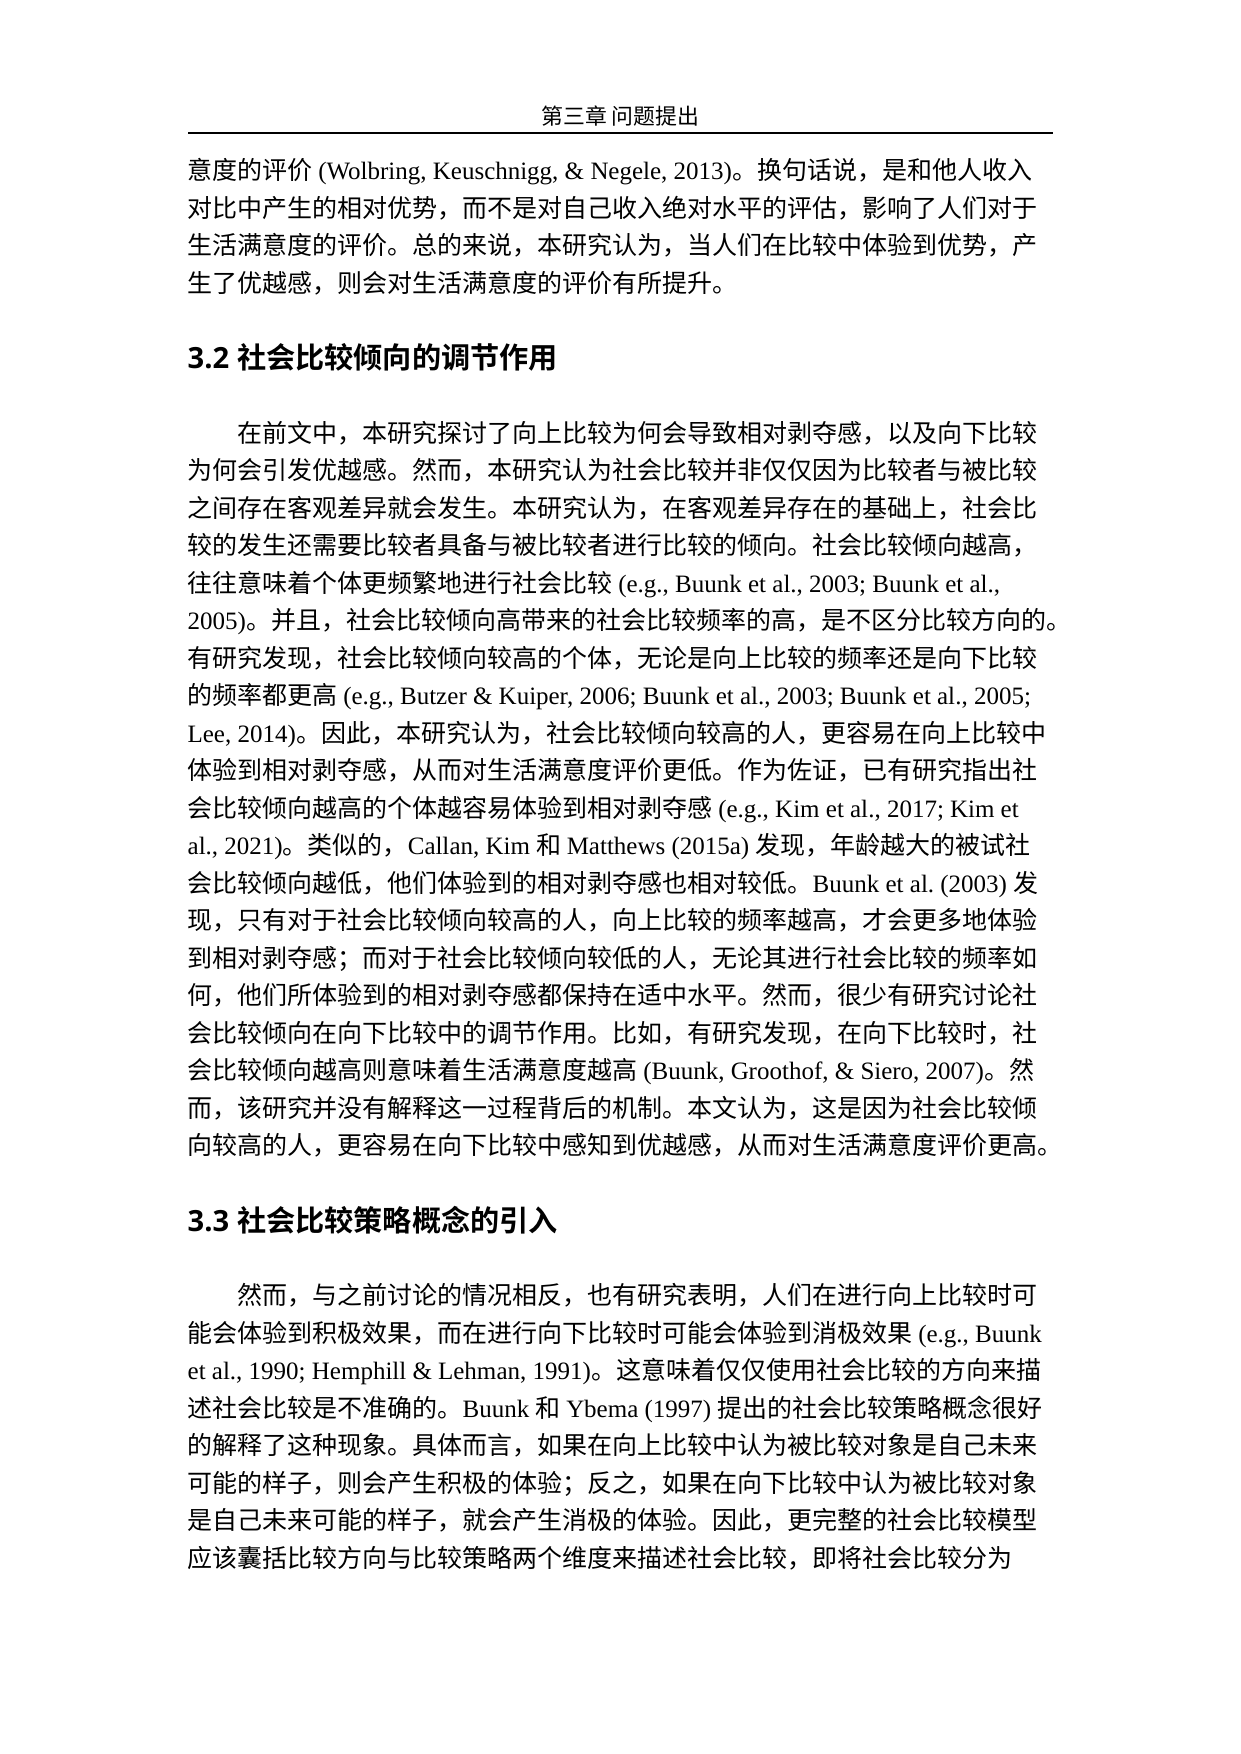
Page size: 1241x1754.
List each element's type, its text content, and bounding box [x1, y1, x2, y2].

subtitle 3.2 社会比较倾向的调节作用 [187, 319, 1053, 394]
text 在前文中，本研究探讨了向上比较为何会导致相对剥夺感，以及向下比较为何会引发优越感。然而，本研究认为社会比较并非仅仅因为比较者与被比较之间存在客观差异就会发生。本研究认为，在客观差异存在的基础上，社会比较的发生还需要比较者具备与被比较者进行比较的倾向。社会比较倾向越高，往往意味着个体更频繁地进行社会比较 (e.g., Buunk et al., 2003; Buunk et al., 2005)。并且，社会比较倾向高带来的社会比较频率的高，是不区分比较方向的。有研究发现，社会比较倾向较高的个体，无论是向上比较的频率还是向下比较的频率都更高 (e.g., Butzer & Kuiper, 2006; Buunk et al., 2003; Buunk et al., 2005; Lee, 2014)。因此，本研究认为，社会比较倾向较高的人，更容易在向上比较中体验到相对剥夺感，从而对生活满意度评价更低。作为佐证，已有研究指出社会比较倾向越高的个体越容易体验到相对剥夺感 (e.g., Kim et al., 2017; Kim et al., 2021)。类似的，Callan, Kim 和 Matthews (2015a) 发现，年龄越大的被试社会比较倾向越低，他们体验到的相对剥夺感也相对较低。Buunk et al. (2003) 发现，只有对于社会比较倾向较高的人，向上比较的频率越高，才会更多地体验到相对剥夺感；而对于社会比较倾向较低的人，无论其进行社会比较的频率如何，他们所体验到的相对剥夺感都保持在适中水平。然而，很少有研究讨论社会比较倾向在向下比较中的调节作用。比如，有研究发现，在向下比较时，社会比较倾向越高则意味着生活满意度越高 (Buunk, Groothof, & Siero, 2007)。然而，该研究并没有解释这一过程背后的机制。本文认为，这是因为社会比较倾向较高的人，更容易在向下比较中感知到优越感，从而对生活满意度评价更高。 [187, 412, 1053, 1162]
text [187, 1275, 1053, 1575]
subtitle 3.3 社会比较策略概念的引入 [187, 1181, 1053, 1256]
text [187, 150, 1053, 300]
